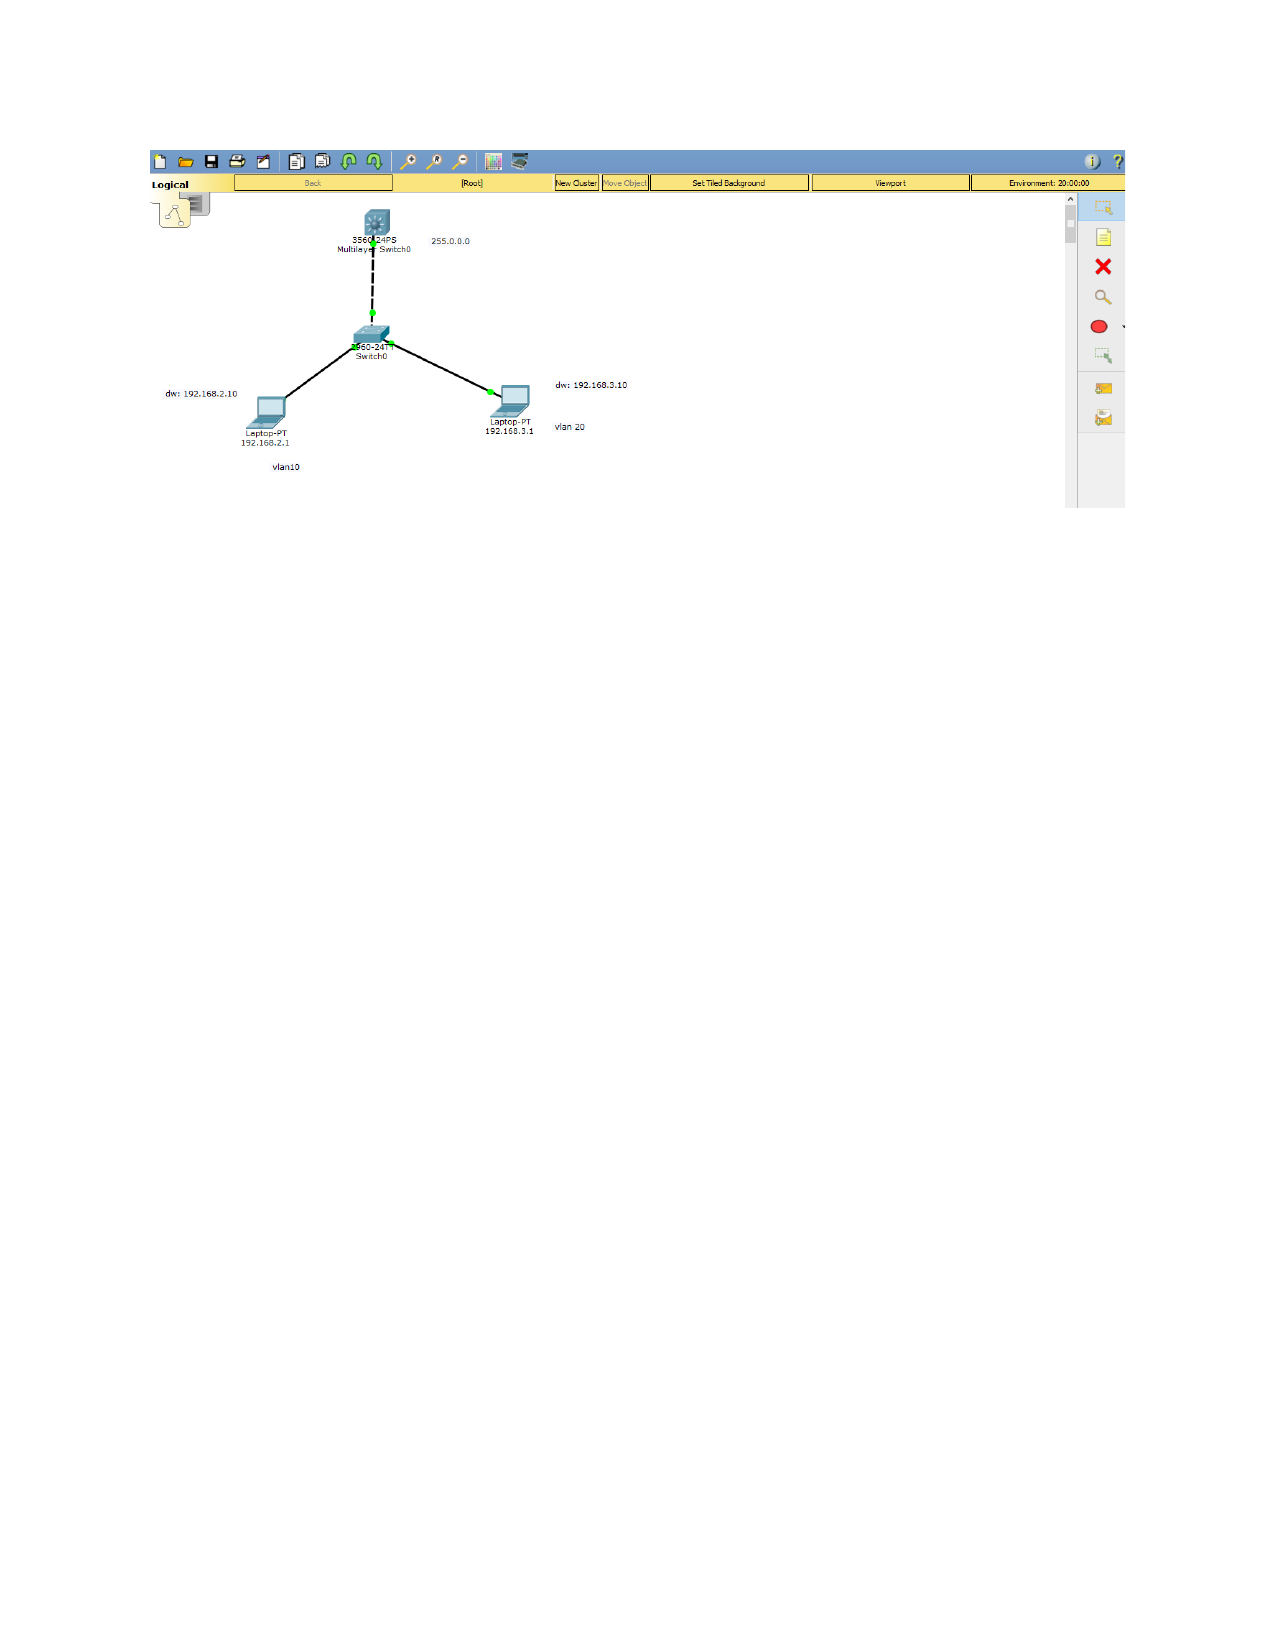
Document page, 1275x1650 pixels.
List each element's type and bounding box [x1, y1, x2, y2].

picture [150, 150, 1125, 793]
